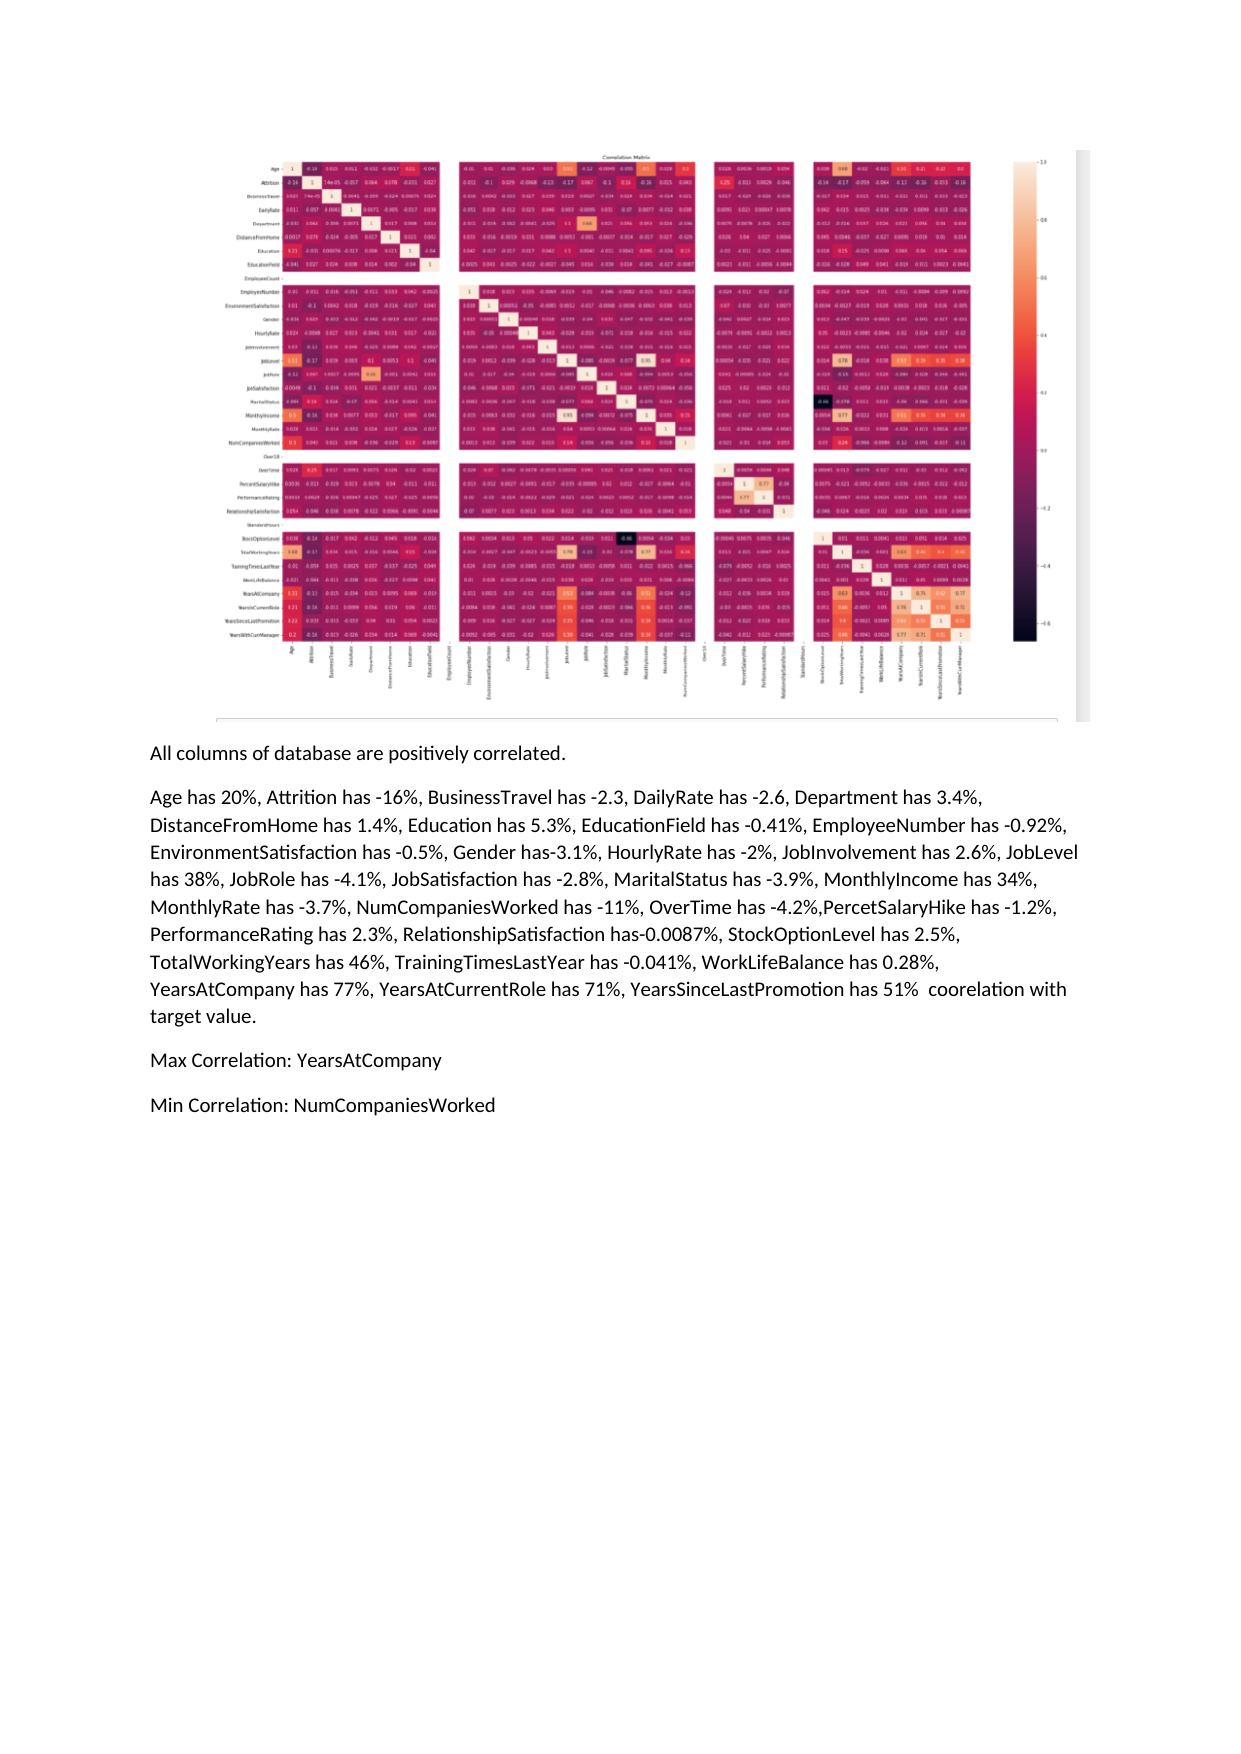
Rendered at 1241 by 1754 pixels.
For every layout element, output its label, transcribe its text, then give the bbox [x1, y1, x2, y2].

picture [150, 150, 1091, 722]
text All columns of database are positively correlated. [150, 740, 1090, 766]
text Min Correlation: NumCompaniesWorked [150, 1092, 1090, 1117]
text Age has 20%, Attrition has -16%, BusinessTravel has -2.3, DailyRate has -2.6, Department has 3.4%, DistanceFromHome has 1.4%, Education has 5.3%, EducationField has -0.41%, EmployeeNumber has -0.92%, EnvironmentSatisfaction has -0.5%, Gender has-3.1%, HourlyRate has -2%, JobInvolvement has 2.6%, JobLevel has 38%, JobRole has -4.1%, JobSatisfaction has -2.8%, MaritalStatus has -3.9%, MonthlyIncome has 34%, MonthlyRate has -3.7%, NumCompaniesWorked has -11%, OverTime has -4.2%,PercetSalaryHike has -1.2%, PerformanceRating has 2.3%, RelationshipSatisfaction has-0.0087%, StockOptionLevel has 2.5%, TotalWorkingYears has 46%, TrainingTimesLastYear has -0.041%, WorkLifeBalance has 0.28%, YearsAtCompany has 77%, YearsAtCurrentRole has 71%, YearsSinceLastPromotion has 51% coorelation with target value. [150, 784, 1090, 1029]
text Max Correlation: YearsAtCompany [150, 1048, 1090, 1073]
